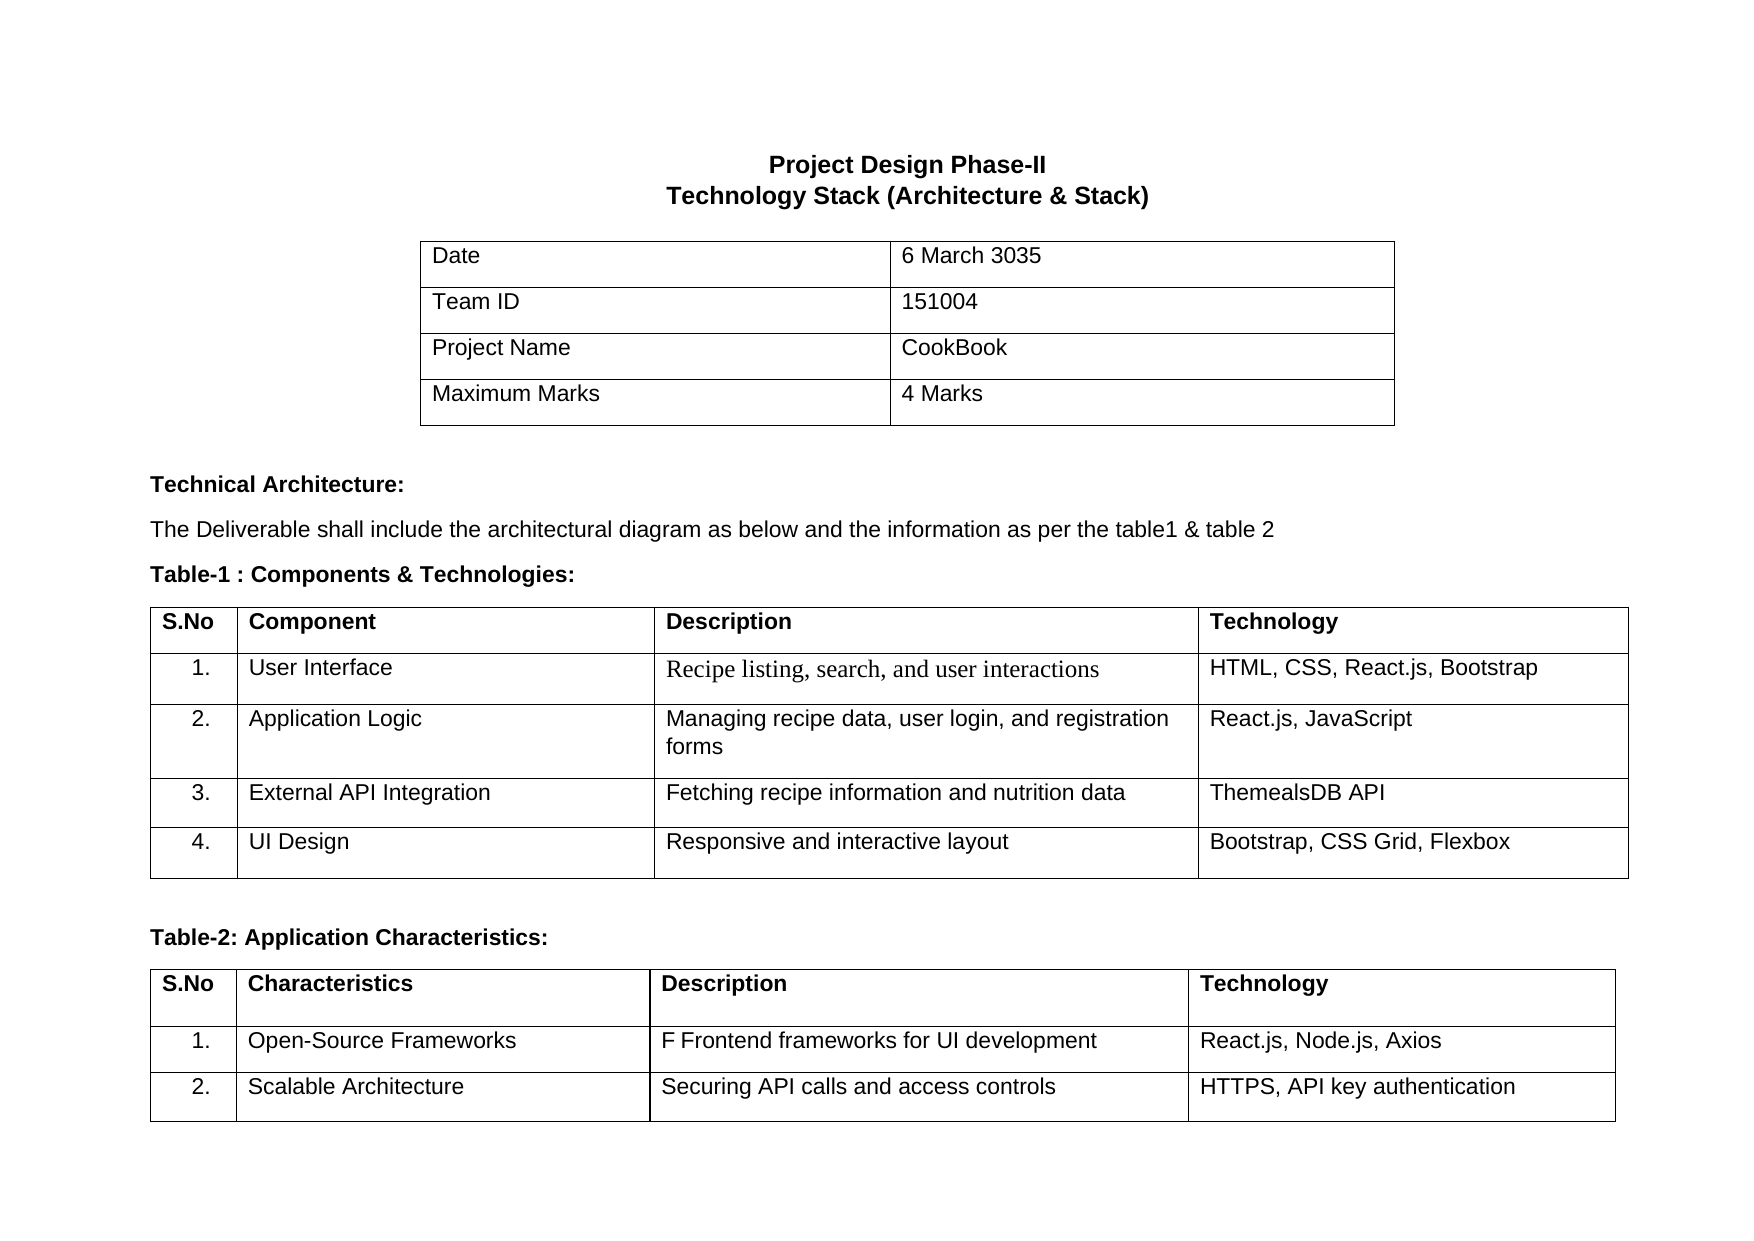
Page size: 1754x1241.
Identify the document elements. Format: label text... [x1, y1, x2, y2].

table_header S.No [151, 970, 236, 1026]
table_cell HTML, CSS, React.js, Bootstrap [1199, 654, 1628, 704]
table_header Description [655, 608, 1198, 653]
table_header Description [651, 970, 1188, 1026]
table_header 6 March 3035 [891, 242, 1394, 287]
table_header Technology [1199, 608, 1628, 653]
table_cell Bootstrap, CSS Grid, Flexbox [1199, 828, 1628, 878]
table_cell CookBook [891, 334, 1394, 379]
table_cell 4 Marks [891, 380, 1394, 425]
table_header Characteristics [237, 970, 649, 1026]
text Table-1 : Components & Technologies: [150, 561, 1665, 588]
table_cell React.js, JavaScript [1199, 705, 1628, 778]
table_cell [1189, 1073, 1615, 1121]
text The Deliverable shall include the architectural diagram as below and the information as per the table1 & table 2 [150, 516, 1665, 543]
table_cell F Frontend frameworks for UI development [651, 1027, 1188, 1072]
table_cell External API Integration [238, 779, 654, 827]
table_cell [151, 828, 237, 878]
table_cell [151, 1073, 236, 1121]
table_cell Project Name [421, 334, 890, 379]
table_cell Open-Source Frameworks [237, 1027, 649, 1072]
table_header Component [238, 608, 654, 653]
table_cell Managing recipe data, user login, and registration forms [655, 705, 1198, 778]
text Table-2: Application Characteristics: [150, 924, 1665, 951]
table_cell React.js, Node.js, Axios [1189, 1027, 1615, 1072]
table_cell Scalable Architecture [237, 1073, 649, 1121]
text Project Design Phase-II [150, 150, 1665, 179]
table_cell Securing API calls and access controls [651, 1073, 1188, 1121]
table_cell Application Logic [238, 705, 654, 778]
table_cell 151004 [891, 288, 1394, 333]
table_cell Maximum Marks [421, 380, 890, 425]
table_header Date [421, 242, 890, 287]
table_cell [151, 654, 237, 704]
table_cell Fetching recipe information and nutrition data [655, 779, 1198, 827]
text Technical Architecture: [150, 471, 1665, 498]
table_header Technology [1189, 970, 1615, 1026]
table_header S.No [151, 608, 237, 653]
table_cell User Interface [238, 654, 654, 704]
table_cell [151, 705, 237, 778]
table_cell Recipe listing, search, and user interactions [655, 654, 1198, 704]
table_cell UI Design [238, 828, 654, 878]
table_cell [151, 1027, 236, 1072]
text Technology Stack (Architecture & Stack) [150, 181, 1665, 210]
table_cell Team ID [421, 288, 890, 333]
table_cell [151, 779, 237, 827]
table_cell Responsive and interactive layout [655, 828, 1198, 878]
table_cell ThemealsDB API [1199, 779, 1628, 827]
